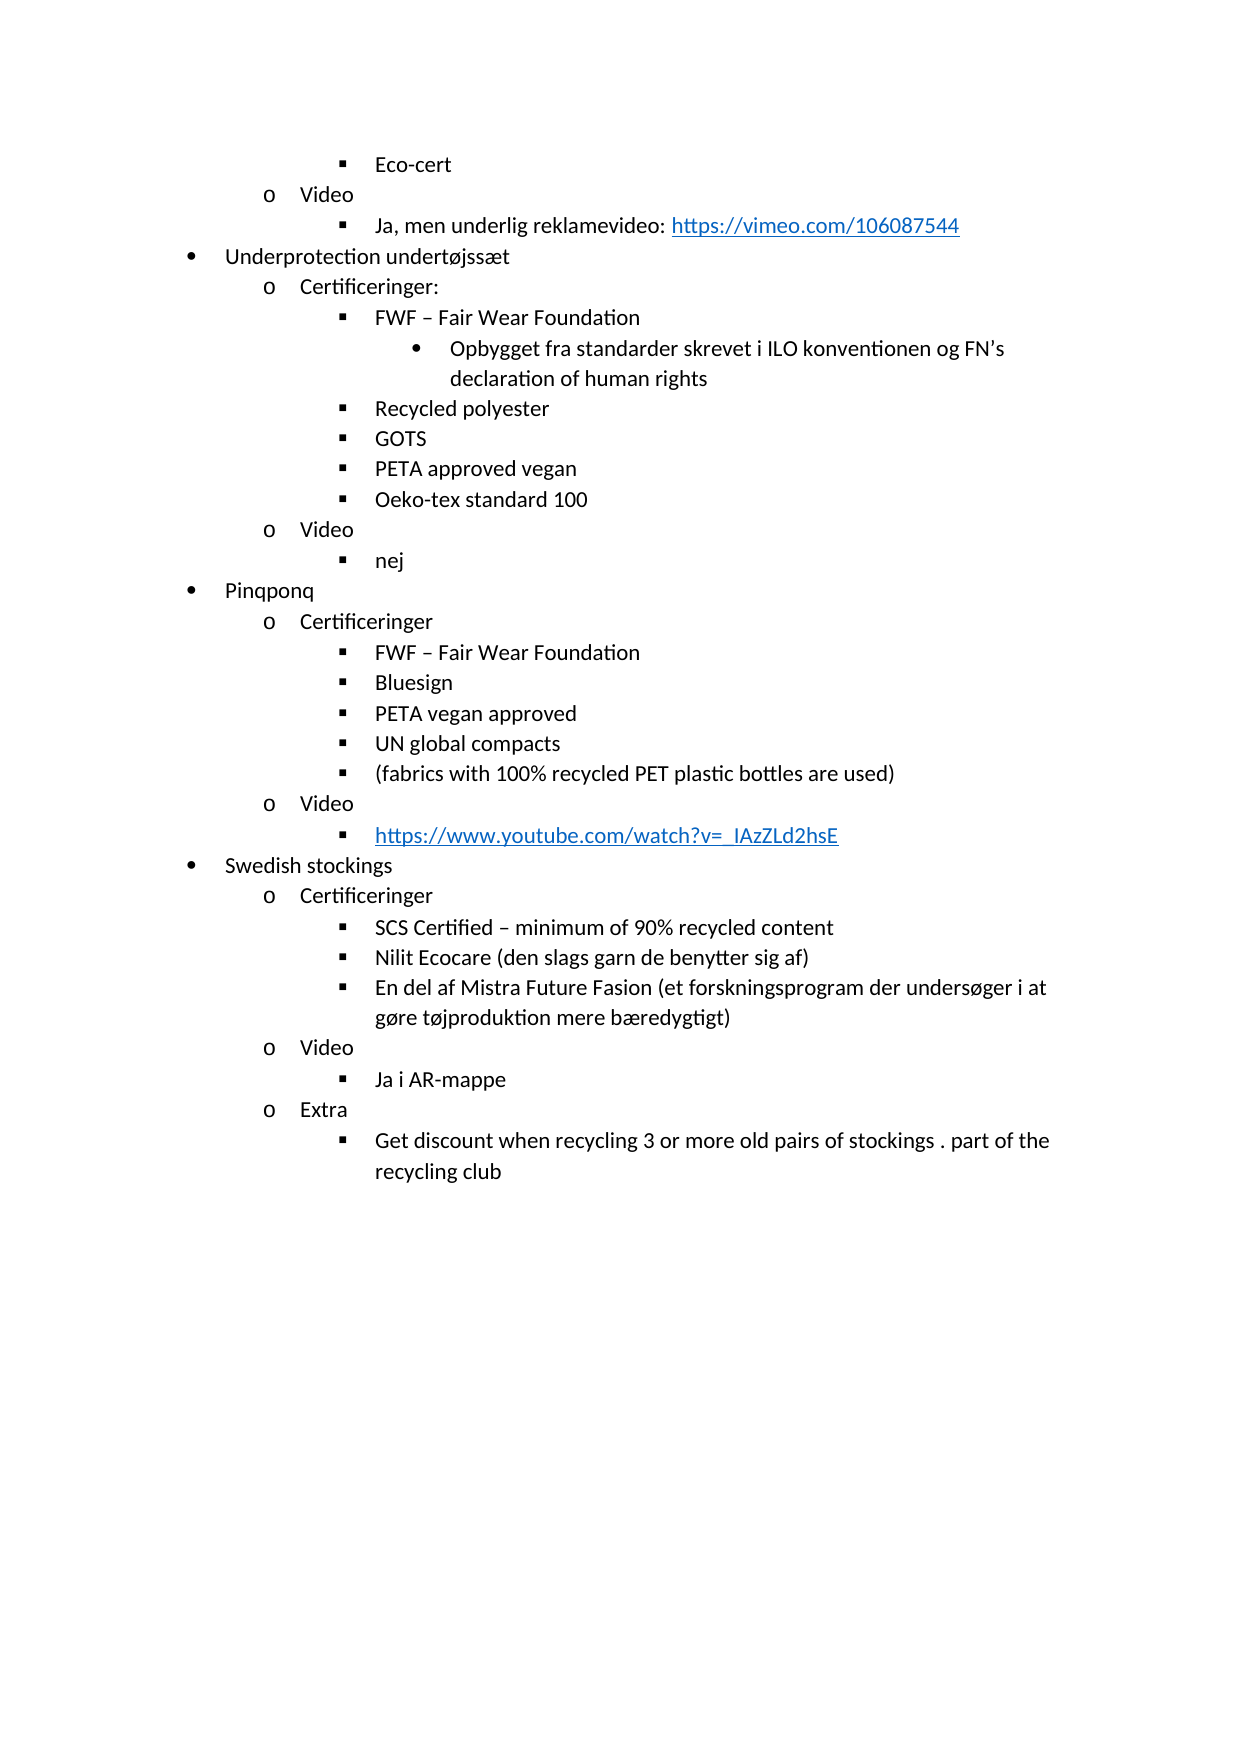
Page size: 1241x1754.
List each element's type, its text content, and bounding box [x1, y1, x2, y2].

list Certificeringer [262, 881, 1090, 910]
list PETA approved vegan [337, 454, 1090, 483]
list Certificeringer [262, 607, 1090, 636]
list En del af Mistra Future Fasion (et forskningsprogram der undersøger i at gøre tøjproduktion mere bæredygtigt) [337, 973, 1090, 1031]
list Get discount when recycling 3 or more old pairs of stockings . part of the recycling club [337, 1127, 1090, 1185]
list SCS Certified – minimum of 90% recycled content [337, 913, 1090, 941]
list Bluesign [337, 668, 1090, 697]
list Eco-cert [337, 150, 1090, 178]
list nej [337, 546, 1090, 574]
list Extra [262, 1095, 1090, 1124]
list Underprotection undertøjssæt [187, 242, 1090, 270]
list Video [262, 1033, 1090, 1063]
list Ja, men underlig reklamevideo: https://vimeo.com/106087544 [337, 212, 1090, 240]
list Pinqponq [187, 577, 1090, 605]
list https://www.youtube.com/watch?v=_IAzZLd2hsE [337, 821, 1090, 849]
list FWF – Fair Wear Foundation [337, 638, 1090, 666]
list Video [262, 515, 1090, 544]
list Opbygget fra standarder skrevet i ILO konventionen og FN’s declaration of human rights [412, 334, 1090, 392]
list Nilit Ecocare (den slags garn de benytter sig af) [337, 943, 1090, 971]
list Certificeringer: [262, 272, 1090, 301]
list UN global compacts [337, 729, 1090, 757]
list Recycled polyester [337, 394, 1090, 422]
list PETA vegan approved [337, 699, 1090, 727]
list (fabrics with 100% recycled PET plastic bottles are used) [337, 759, 1090, 787]
list Video [262, 180, 1090, 209]
list Video [262, 789, 1090, 818]
list Oeko-tex standard 100 [337, 485, 1090, 513]
list Swedish stockings [187, 851, 1090, 879]
list FWF – Fair Wear Foundation [337, 303, 1090, 332]
list Ja i AR-mappe [337, 1065, 1090, 1093]
list GOTS [337, 424, 1090, 452]
